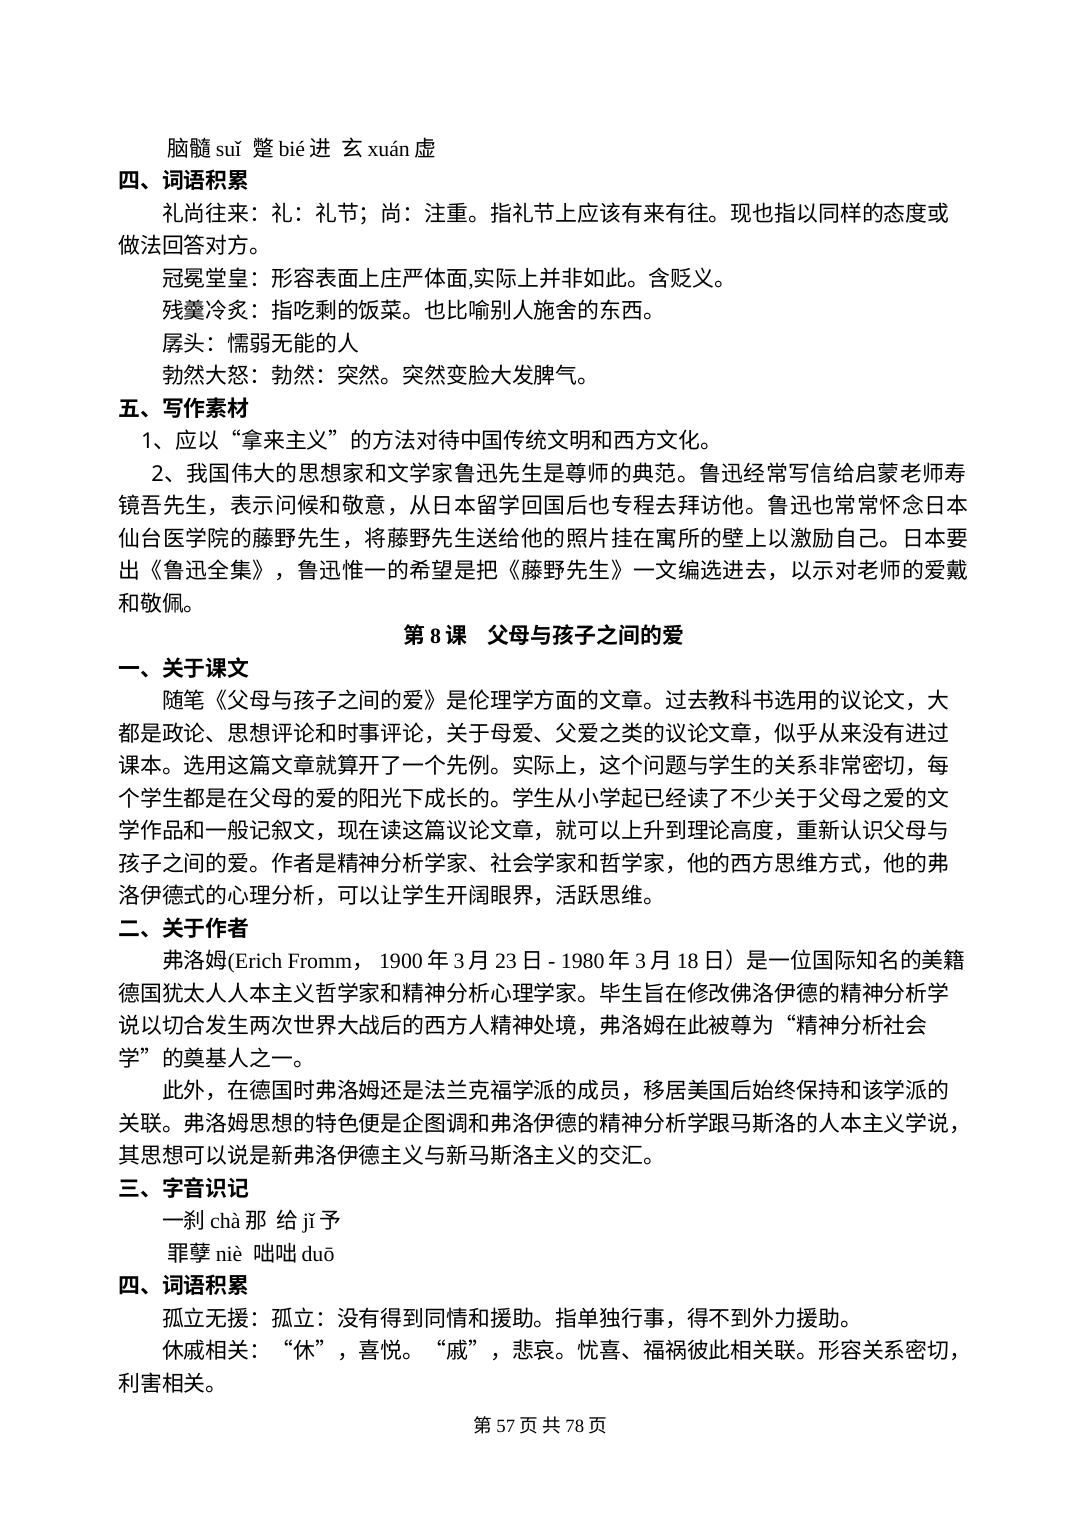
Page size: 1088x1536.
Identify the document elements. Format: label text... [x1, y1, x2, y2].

text 四、词语积累 [118, 163, 969, 196]
text 二、关于作者 [118, 911, 969, 943]
text 冠冕堂皇：形容表面上庄严体面,实际上并非如此。含贬义。 [118, 261, 969, 293]
text 弗洛姆(Erich Fromm， 1900年3月23日 - 1980年3月18日）是一位国际知名的美籍德国犹太人人本主义哲学家和精神分析心理学家。毕生旨在修改佛洛伊德的精神分析学说以切合发生两次世界大战后的西方人精神处境，弗洛姆在此被尊为“精神分析社会学”的奠基人之一。 [118, 943, 969, 1073]
text 休戚相关：“休”，喜悦。“戚”，悲哀。忧喜、福祸彼此相关联。形容关系密切，利害相关。 [118, 1333, 969, 1398]
text 罪孽niè 咄咄duō [118, 1236, 969, 1268]
text 脑髓suǐ 蹩bié进 玄xuán虚 [118, 131, 969, 163]
text 勃然大怒：勃然：突然。突然变脸大发脾气。 [118, 358, 969, 391]
text 一刹chà那 给jǐ予 [118, 1203, 969, 1236]
text 此外，在德国时弗洛姆还是法兰克福学派的成员，移居美国后始终保持和该学派的关联。弗洛姆思想的特色便是企图调和弗洛伊德的精神分析学跟马斯洛的人本主义学说，其思想可以说是新弗洛伊德主义与新马斯洛主义的交汇。 [118, 1073, 969, 1171]
text 四、词语积累 [118, 1268, 969, 1301]
text 第8课 父母与孩子之间的爱 [118, 618, 969, 651]
text 三、字音识记 [118, 1171, 969, 1203]
text 2、我国伟大的思想家和文学家鲁迅先生是尊师的典范。鲁迅经常写信给启蒙老师寿镜吾先生，表示问候和敬意，从日本留学回国后也专程去拜访他。鲁迅也常常怀念日本仙台医学院的藤野先生，将藤野先生送给他的照片挂在寓所的壁上以激励自己。日本要出《鲁迅全集》，鲁迅惟一的希望是把《藤野先生》一文编选进去，以示对老师的爱戴和敬佩。 [118, 456, 969, 618]
text 1、应以“拿来主义”的方法对待中国传统文明和西方文化。 [118, 423, 969, 456]
text 随笔《父母与孩子之间的爱》是伦理学方面的文章。过去教科书选用的议论文，大都是政论、思想评论和时事评论，关于母爱、父爱之类的议论文章，似乎从来没有进过课本。选用这篇文章就算开了一个先例。实际上，这个问题与学生的关系非常密切，每个学生都是在父母的爱的阳光下成长的。学生从小学起已经读了不少关于父母之爱的文学作品和一般记叙文，现在读这篇议论文章，就可以上升到理论高度，重新认识父母与孩子之间的爱。作者是精神分析学家、社会学家和哲学家，他的西方思维方式，他的弗洛伊德式的心理分析，可以让学生开阔眼界，活跃思维。 [118, 683, 969, 911]
text 礼尚往来：礼：礼节；尚：注重。指礼节上应该有来有往。现也指以同样的态度或做法回答对方。 [118, 196, 969, 261]
text 残羹冷炙：指吃剩的饭菜。也比喻别人施舍的东西。 [118, 293, 969, 326]
text 一、关于课文 [118, 651, 969, 683]
text 孱头：懦弱无能的人 [118, 326, 969, 358]
text 五、写作素材 [118, 391, 969, 423]
text 孤立无援：孤立：没有得到同情和援助。指单独行事，得不到外力援助。 [118, 1301, 969, 1333]
